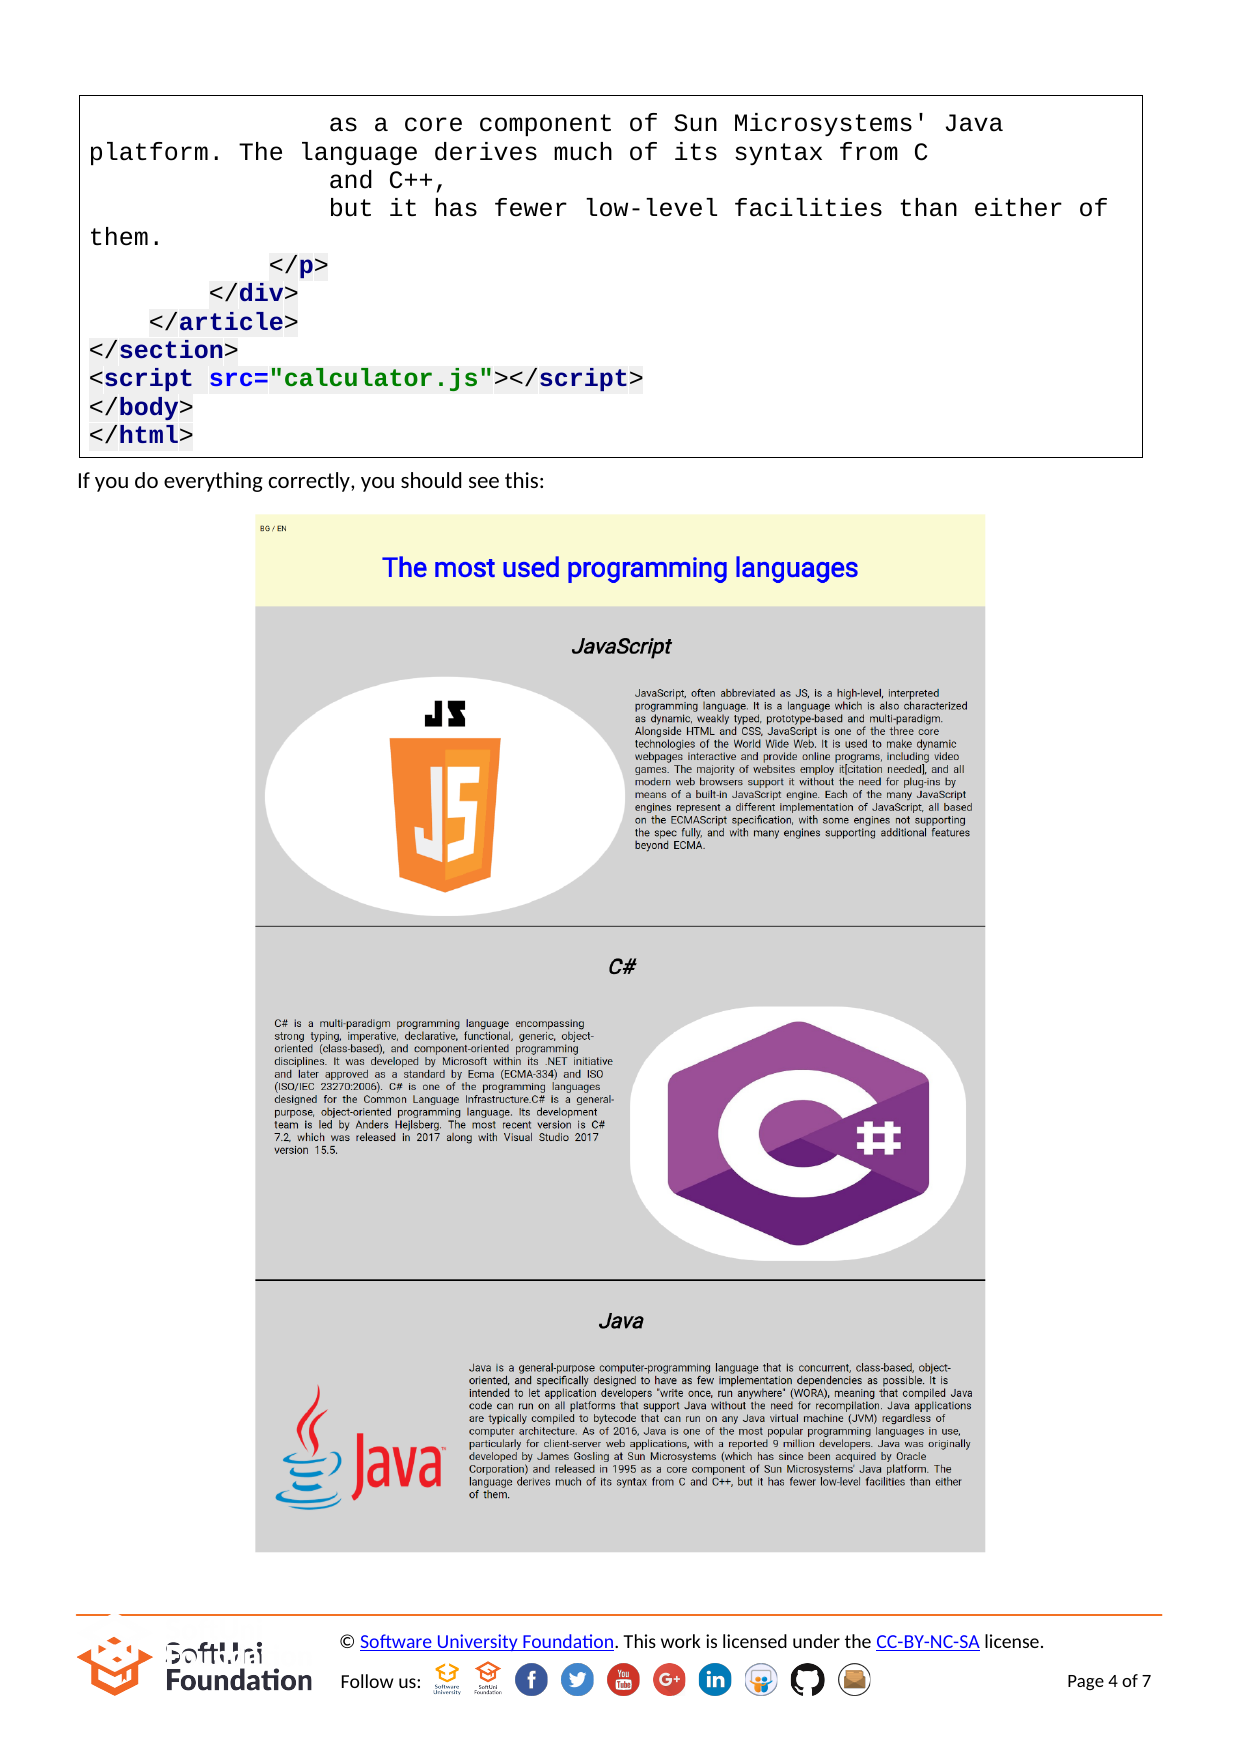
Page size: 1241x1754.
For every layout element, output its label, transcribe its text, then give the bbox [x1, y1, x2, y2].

picture [515, 1663, 548, 1696]
picture [713, 1677, 724, 1687]
picture [653, 1663, 686, 1696]
picture [433, 1663, 461, 1696]
picture [838, 1663, 871, 1696]
picture [698, 1663, 708, 1673]
picture [252, 510, 989, 1556]
picture [722, 1686, 732, 1696]
picture [561, 1663, 594, 1696]
picture [722, 1663, 732, 1673]
picture [790, 1663, 825, 1696]
text If you do everything correctly, you should see this: [77, 466, 1163, 494]
picture [474, 1661, 502, 1696]
picture [698, 1686, 708, 1696]
picture [745, 1663, 778, 1696]
picture [76, 1612, 312, 1696]
picture [607, 1663, 640, 1696]
